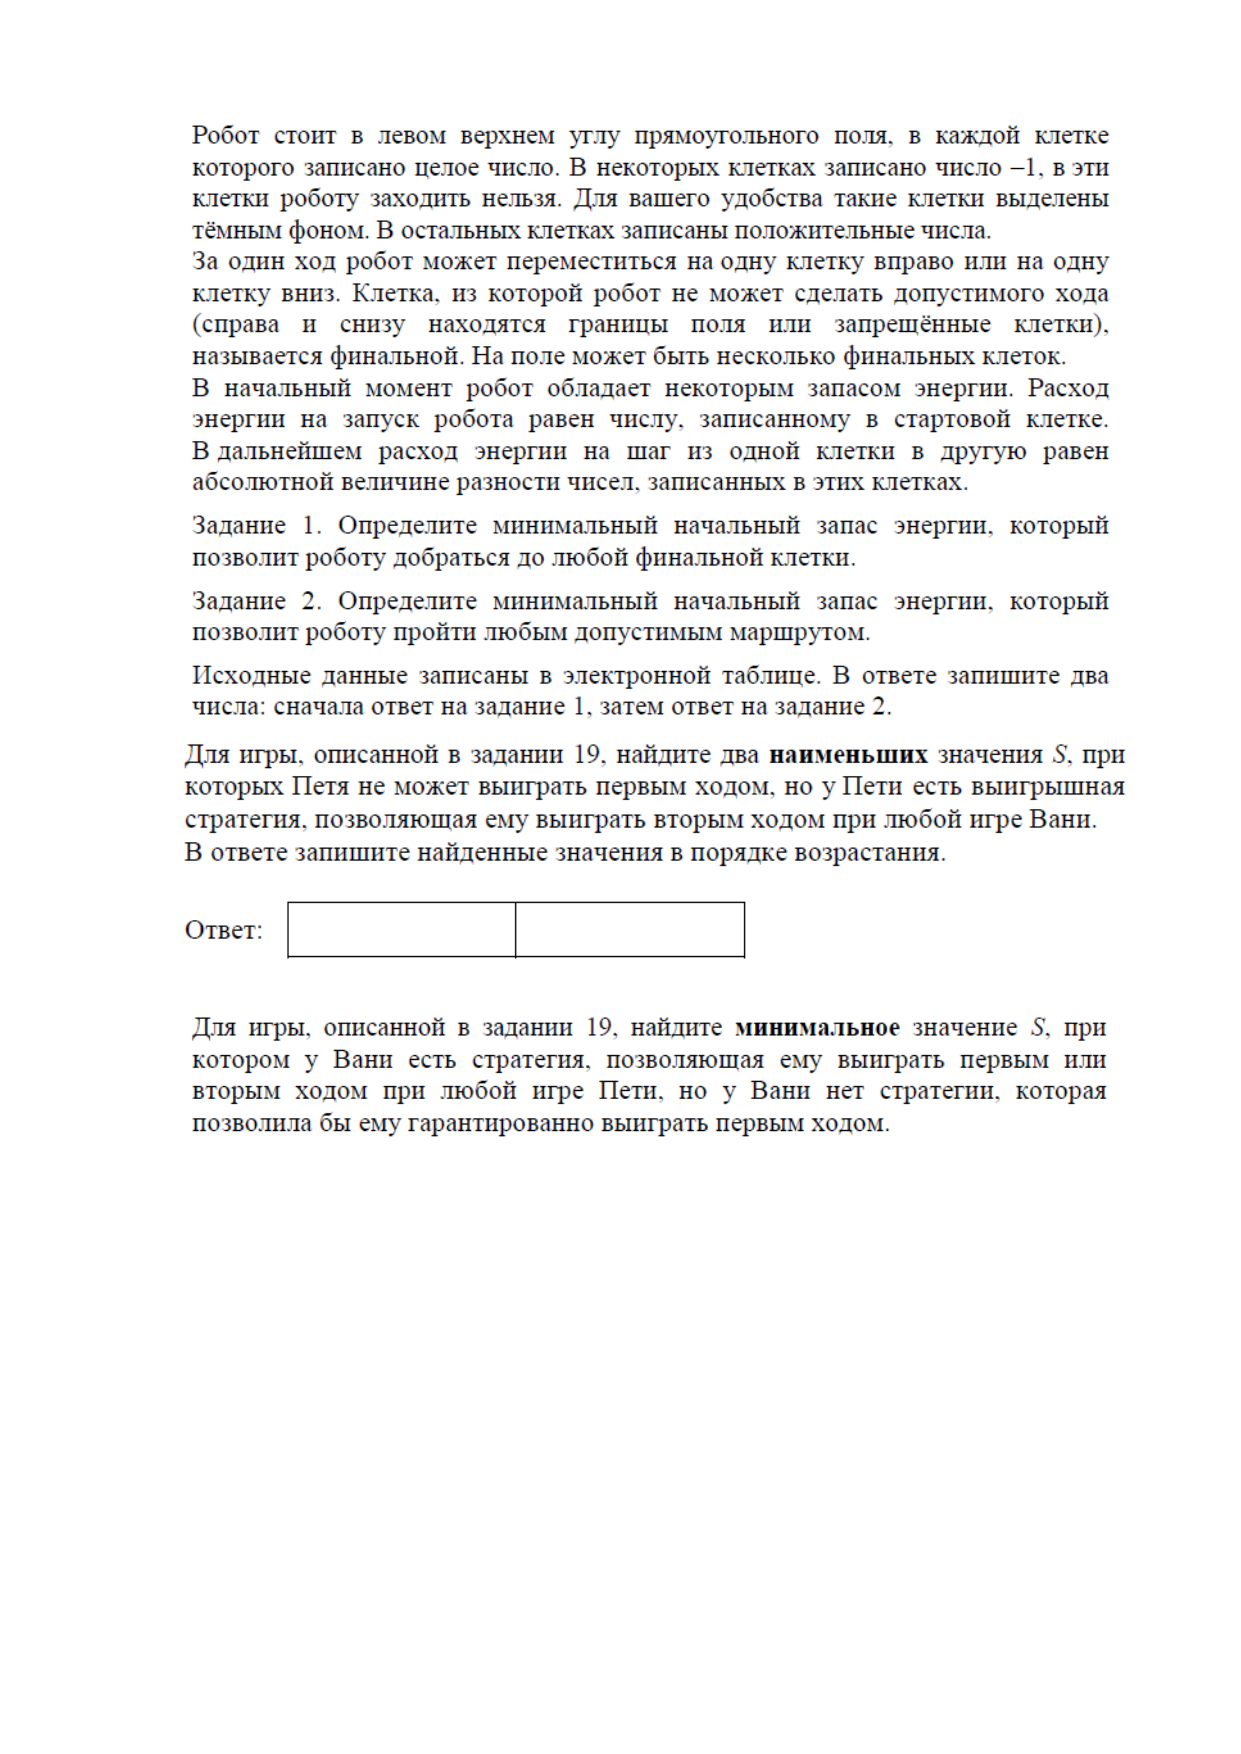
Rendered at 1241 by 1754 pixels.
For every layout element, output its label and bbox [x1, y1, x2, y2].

picture [177, 118, 1152, 730]
picture [177, 734, 1152, 964]
picture [177, 1007, 1152, 1161]
